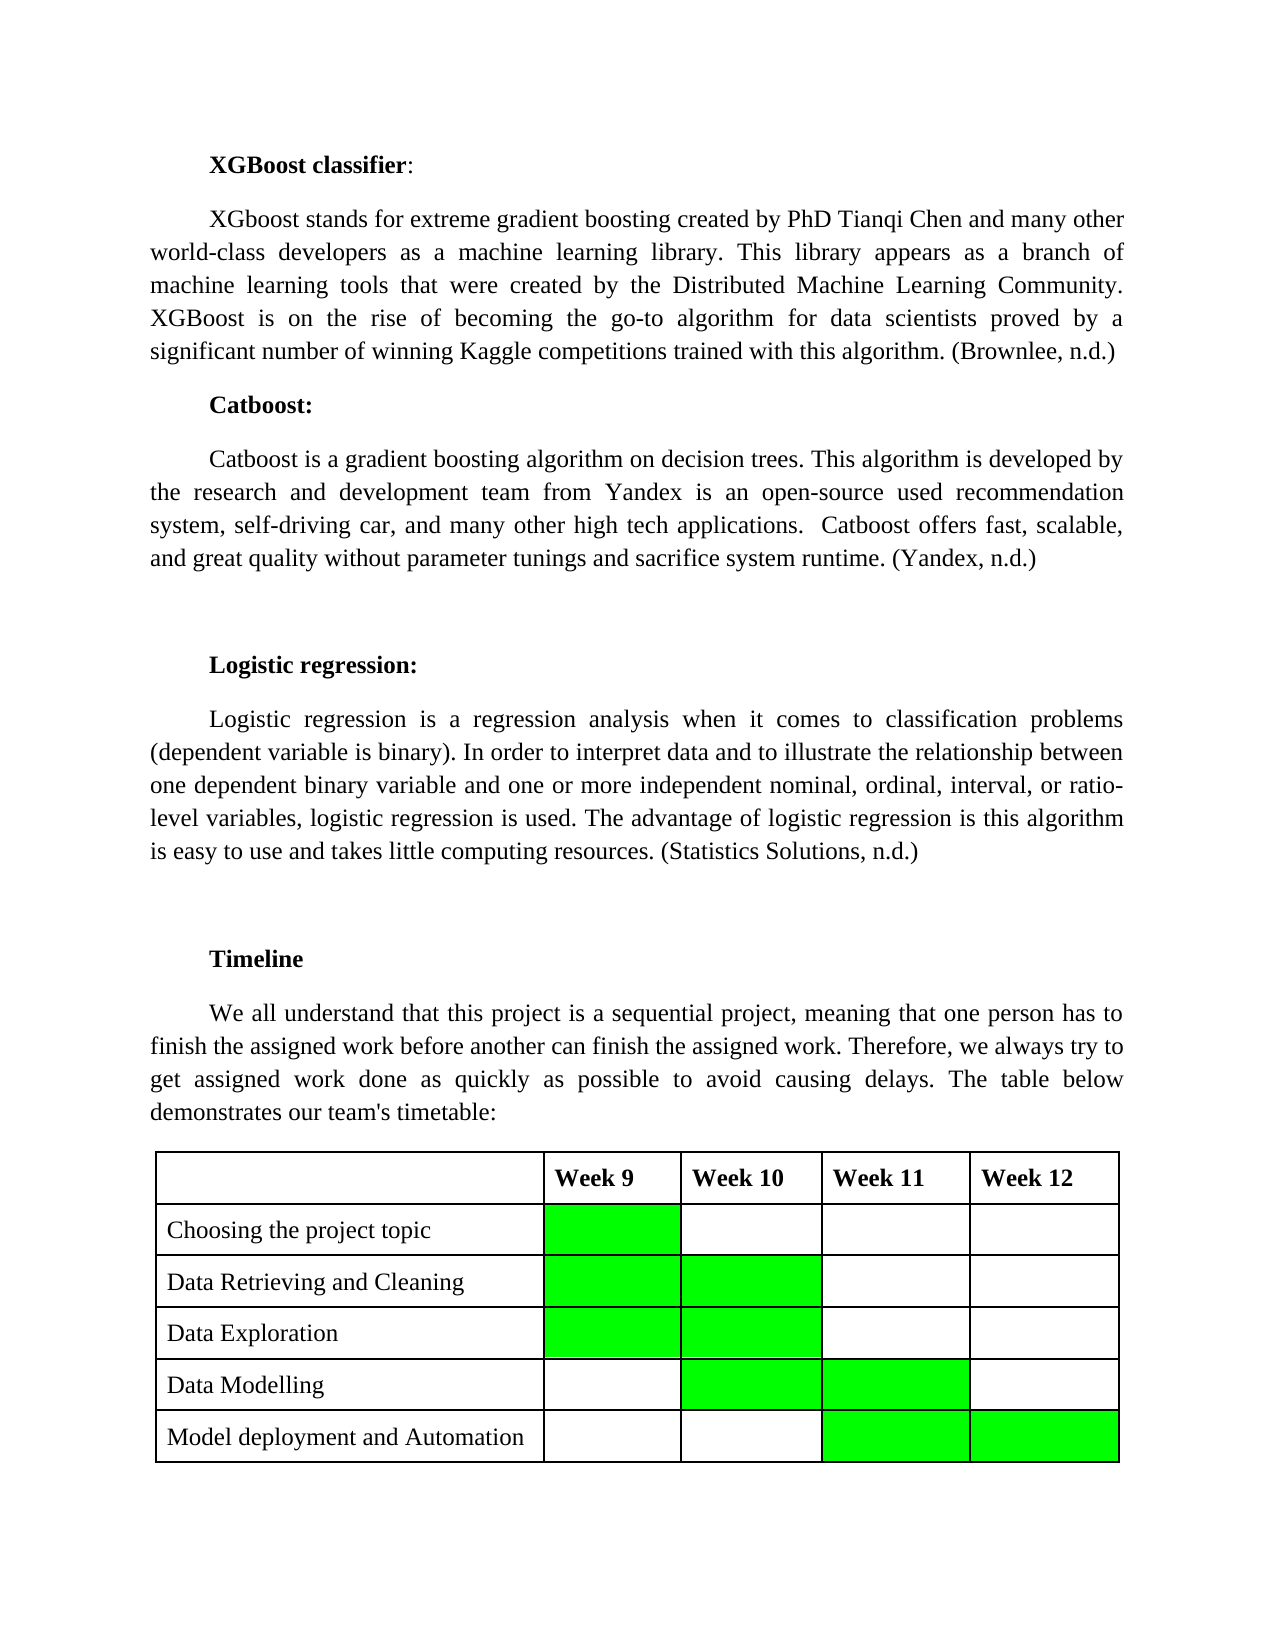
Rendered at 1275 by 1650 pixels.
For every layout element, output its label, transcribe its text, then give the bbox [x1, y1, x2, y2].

table_cell [971, 1360, 1118, 1409]
table_header [157, 1153, 543, 1202]
table_cell Data Exploration [157, 1308, 543, 1357]
table_cell [545, 1411, 680, 1461]
table_cell [682, 1205, 821, 1254]
table_cell [823, 1205, 969, 1254]
table_cell Data Modelling [157, 1360, 543, 1409]
table_cell [823, 1411, 969, 1461]
table_header Week 12 [971, 1153, 1118, 1202]
table_cell [545, 1256, 680, 1306]
table_cell [682, 1308, 821, 1357]
table_cell [682, 1256, 821, 1306]
table_header Week 11 [823, 1153, 969, 1202]
text XGboost stands for extreme gradient boosting created by PhD Tianqi Chen and many other world-class developers as a machine learning library. This library appears as a branch of machine learning tools that were created by the Distributed Machine Learning Community. XGBoost is on the rise of becoming the go-to algorithm for data scientists proved by a significant number of winning Kaggle competitions trained with this algorithm. (Brownlee, n.d.) [150, 204, 1125, 365]
table_cell [971, 1205, 1118, 1254]
table_cell [545, 1360, 680, 1409]
table_cell [682, 1360, 821, 1409]
table_cell [823, 1256, 969, 1306]
table_cell [545, 1205, 680, 1254]
text Logistic regression: [209, 650, 1125, 679]
table_header Week 10 [682, 1153, 821, 1202]
table_cell [823, 1308, 969, 1357]
table_cell Data Retrieving and Cleaning [157, 1256, 543, 1306]
table_cell [971, 1411, 1118, 1461]
text Logistic regression is a regression analysis when it comes to classification problems (dependent variable is binary). In order to interpret data and to illustrate the relationship between one dependent binary variable and one or more independent nominal, ordinal, interval, or ratio-level variables, logistic regression is used. The advantage of logistic regression is this algorithm is easy to use and takes little computing resources. (Statistics Solutions, n.d.) [150, 704, 1125, 865]
table_cell Choosing the project topic [157, 1205, 543, 1254]
text Catboost: [209, 390, 1125, 418]
table_cell [971, 1256, 1118, 1306]
table_header Week 9 [545, 1153, 680, 1202]
table_cell [823, 1360, 969, 1409]
table_cell [682, 1411, 821, 1461]
table_cell [971, 1308, 1118, 1357]
text Catboost is a gradient boosting algorithm on decision trees. This algorithm is developed by the research and development team from Yandex is an open-source used recommendation system, self-driving car, and many other high tech applications. Catboost offers fast, scalable, and great quality without parameter tunings and sacrifice system runtime. (Yandex, n.d.) [150, 444, 1125, 571]
table_cell [545, 1308, 680, 1357]
text XGBoost classifier: [209, 150, 1125, 179]
text We all understand that this project is a sequential project, meaning that one person has to finish the assigned work before another can finish the assigned work. Therefore, we always try to get assigned work done as quickly as possible to avoid causing delays. The table below demonstrates our team's timetable: [150, 998, 1125, 1126]
table_cell Model deployment and Automation [157, 1411, 543, 1461]
text Timeline [209, 944, 1125, 973]
